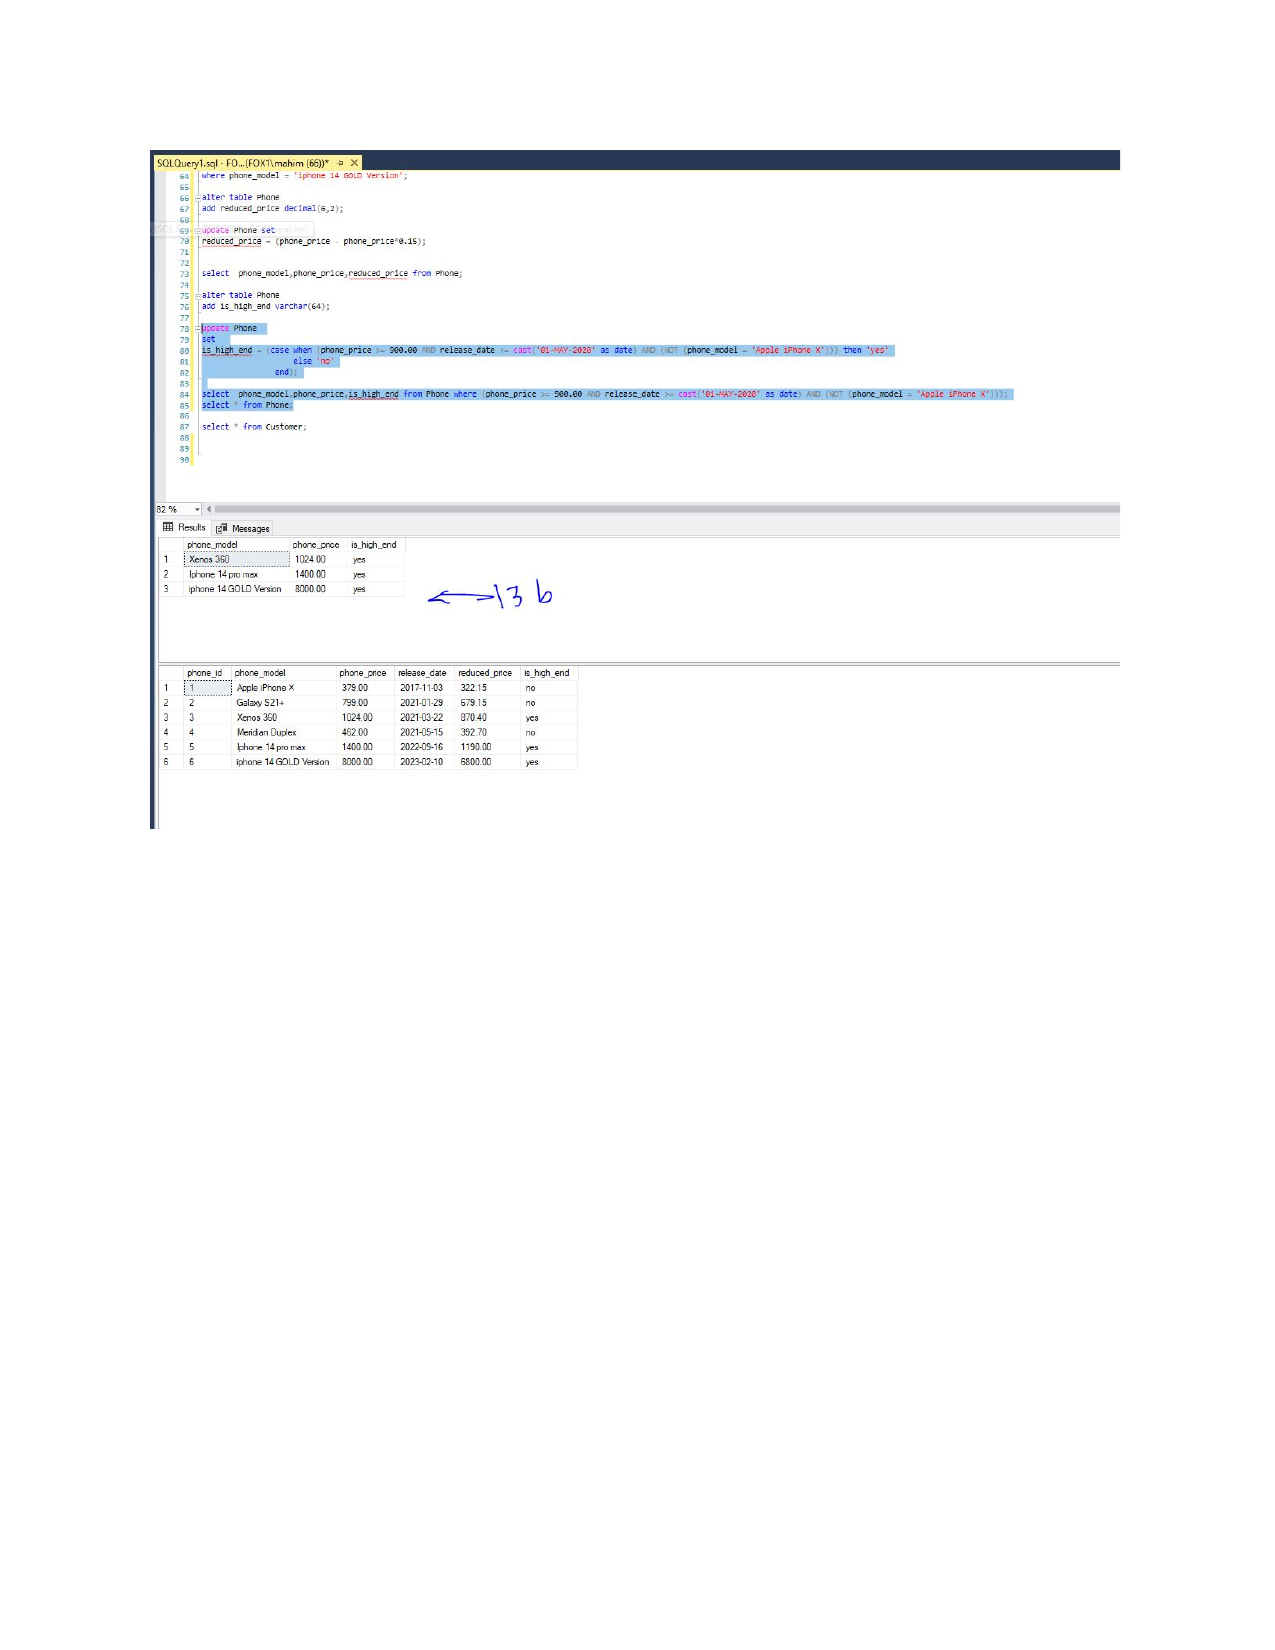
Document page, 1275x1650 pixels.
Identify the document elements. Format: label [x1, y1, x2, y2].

picture [150, 150, 1121, 829]
